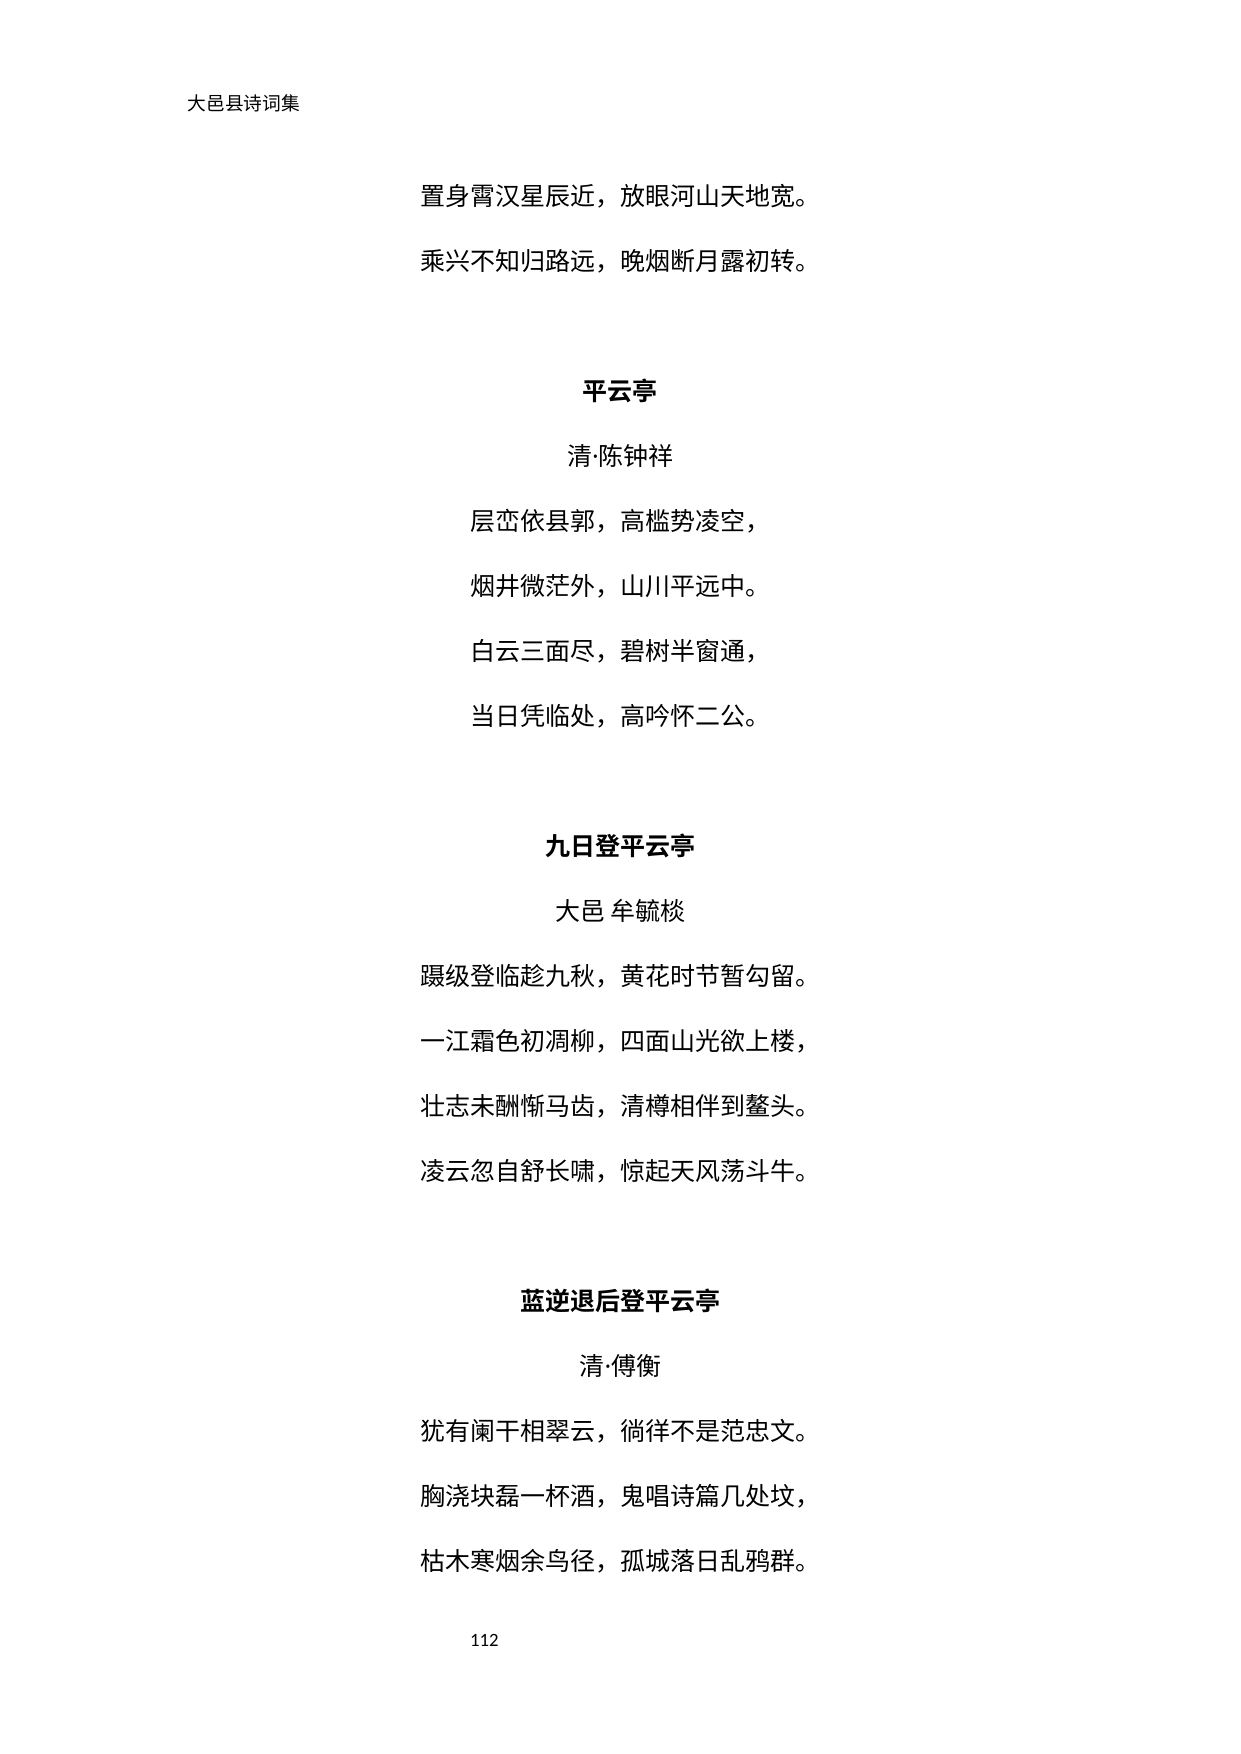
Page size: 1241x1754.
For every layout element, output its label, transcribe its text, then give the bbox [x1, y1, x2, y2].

text 胸浇块磊一杯酒，鬼唱诗篇几处坟， [187, 1462, 1053, 1527]
text 乘兴不知归路远，晚烟断月露初转。 [187, 227, 1053, 292]
text 层峦依县郭，高槛势凌空， [187, 487, 1053, 552]
text 白云三面尽，碧树半窗通， [187, 617, 1053, 682]
text 大邑 牟毓棪 [187, 877, 1053, 942]
text 枯木寒烟余鸟径，孤城落日乱鸦群。 [187, 1527, 1053, 1592]
text 壮志未酬惭马齿，清樽相伴到鳌头。 [187, 1072, 1053, 1137]
text 置身霄汉星辰近，放眼河山天地宽。 [187, 162, 1053, 227]
text 当日凭临处，高吟怀二公。 [187, 682, 1053, 747]
text 平云亭 [187, 357, 1053, 422]
text 清·陈钟祥 [187, 422, 1053, 487]
text 蹑级登临趁九秋，黄花时节暂勾留。 [187, 942, 1053, 1007]
text 犹有阑干相翠云，徜徉不是范忠文。 [187, 1397, 1053, 1462]
text 九日登平云亭 [187, 812, 1053, 877]
text 一江霜色初凋柳，四面山光欲上楼， [187, 1007, 1053, 1072]
text 凌云忽自舒长啸，惊起天风荡斗牛。 [187, 1137, 1053, 1202]
text 烟井微茫外，山川平远中。 [187, 552, 1053, 617]
text 清·傅衡 [187, 1332, 1053, 1397]
text 蓝逆退后登平云亭 [187, 1267, 1053, 1332]
